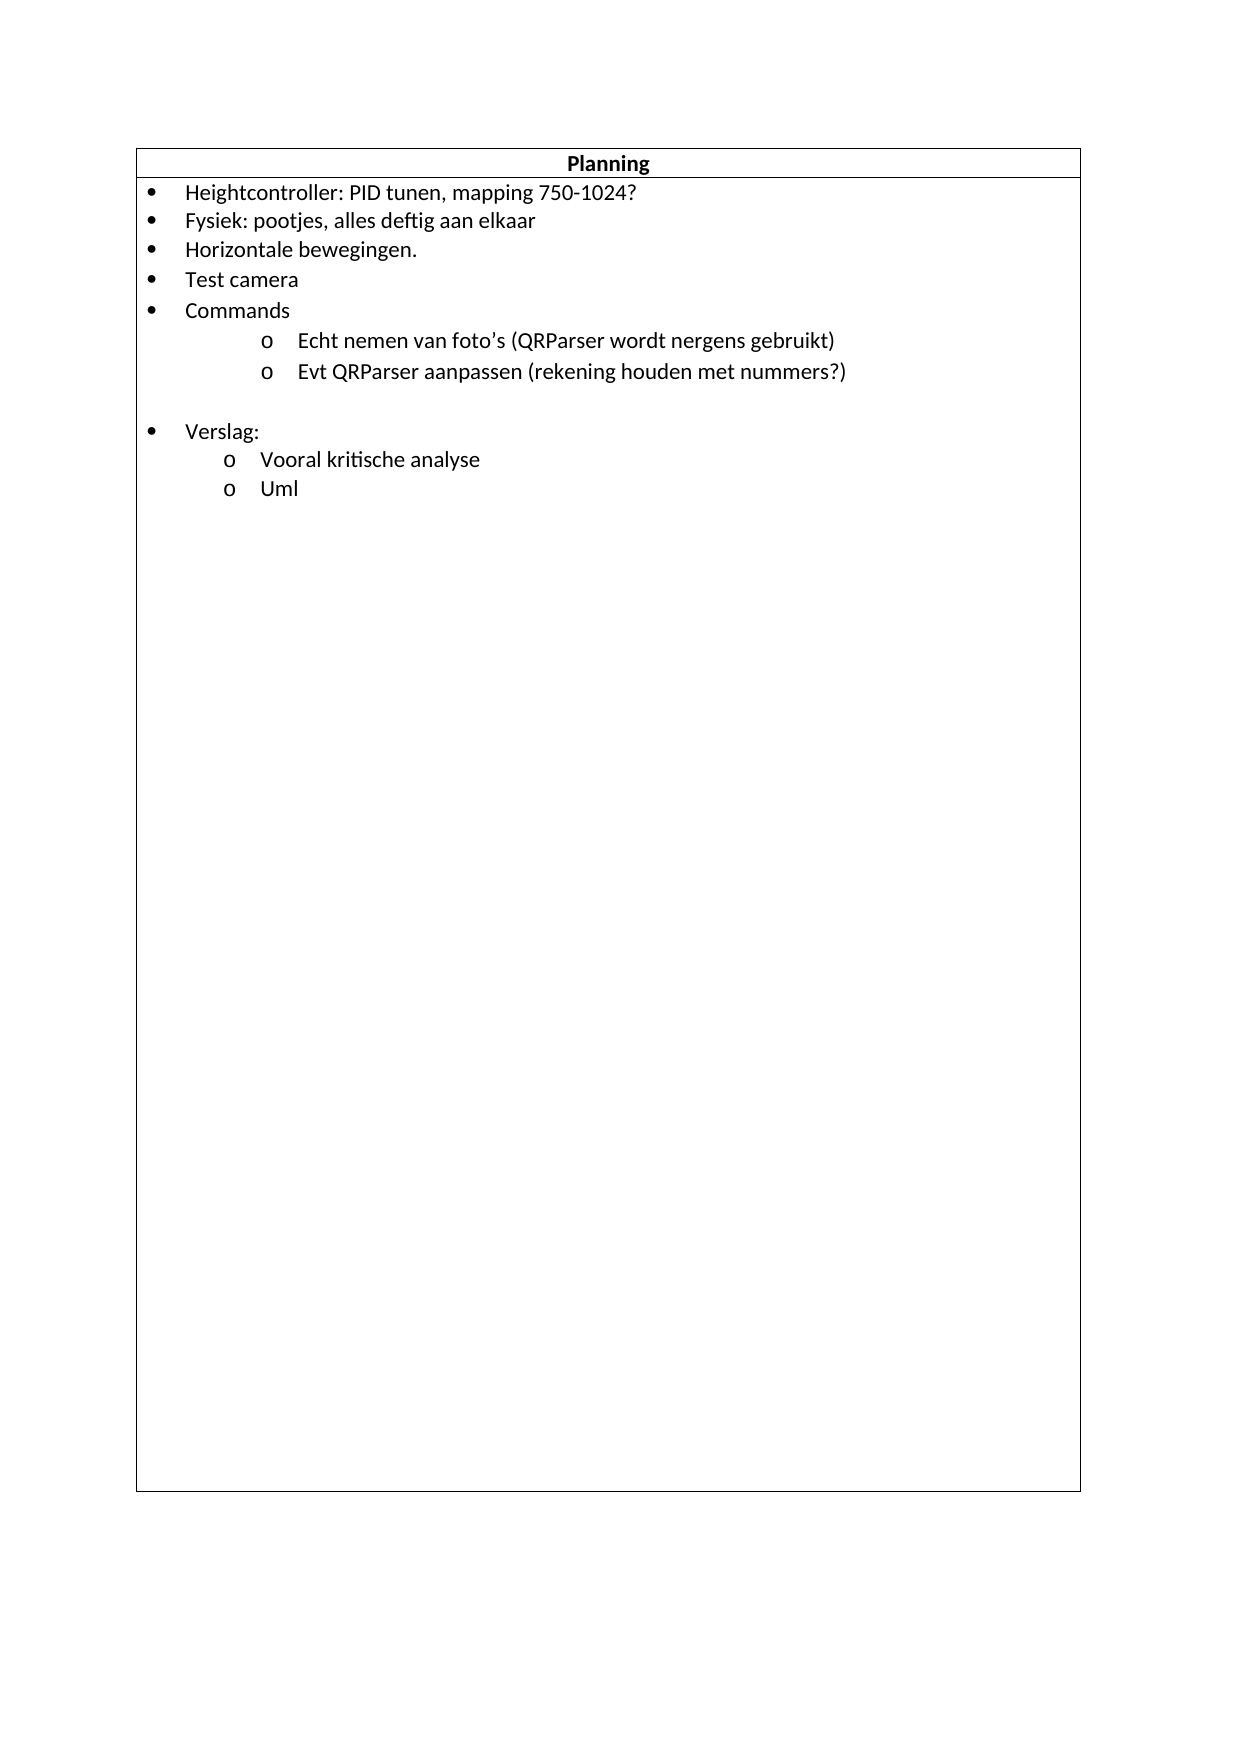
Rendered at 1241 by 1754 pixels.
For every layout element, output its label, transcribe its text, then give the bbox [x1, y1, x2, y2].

table_header Planning [137, 149, 1080, 177]
table_cell Heightcontroller: PID tunen, mapping 750-1024? Fysiek: pootjes, alles deftig aan elkaar Horizontale bewegingen. Test camera Commands Echt nemen van foto’s (QRParser wordt nergens gebruikt) Evt QRParser aanpassen (rekening houden met nummers?) Verslag: Vooral kritische analyse Uml [137, 178, 1080, 1491]
